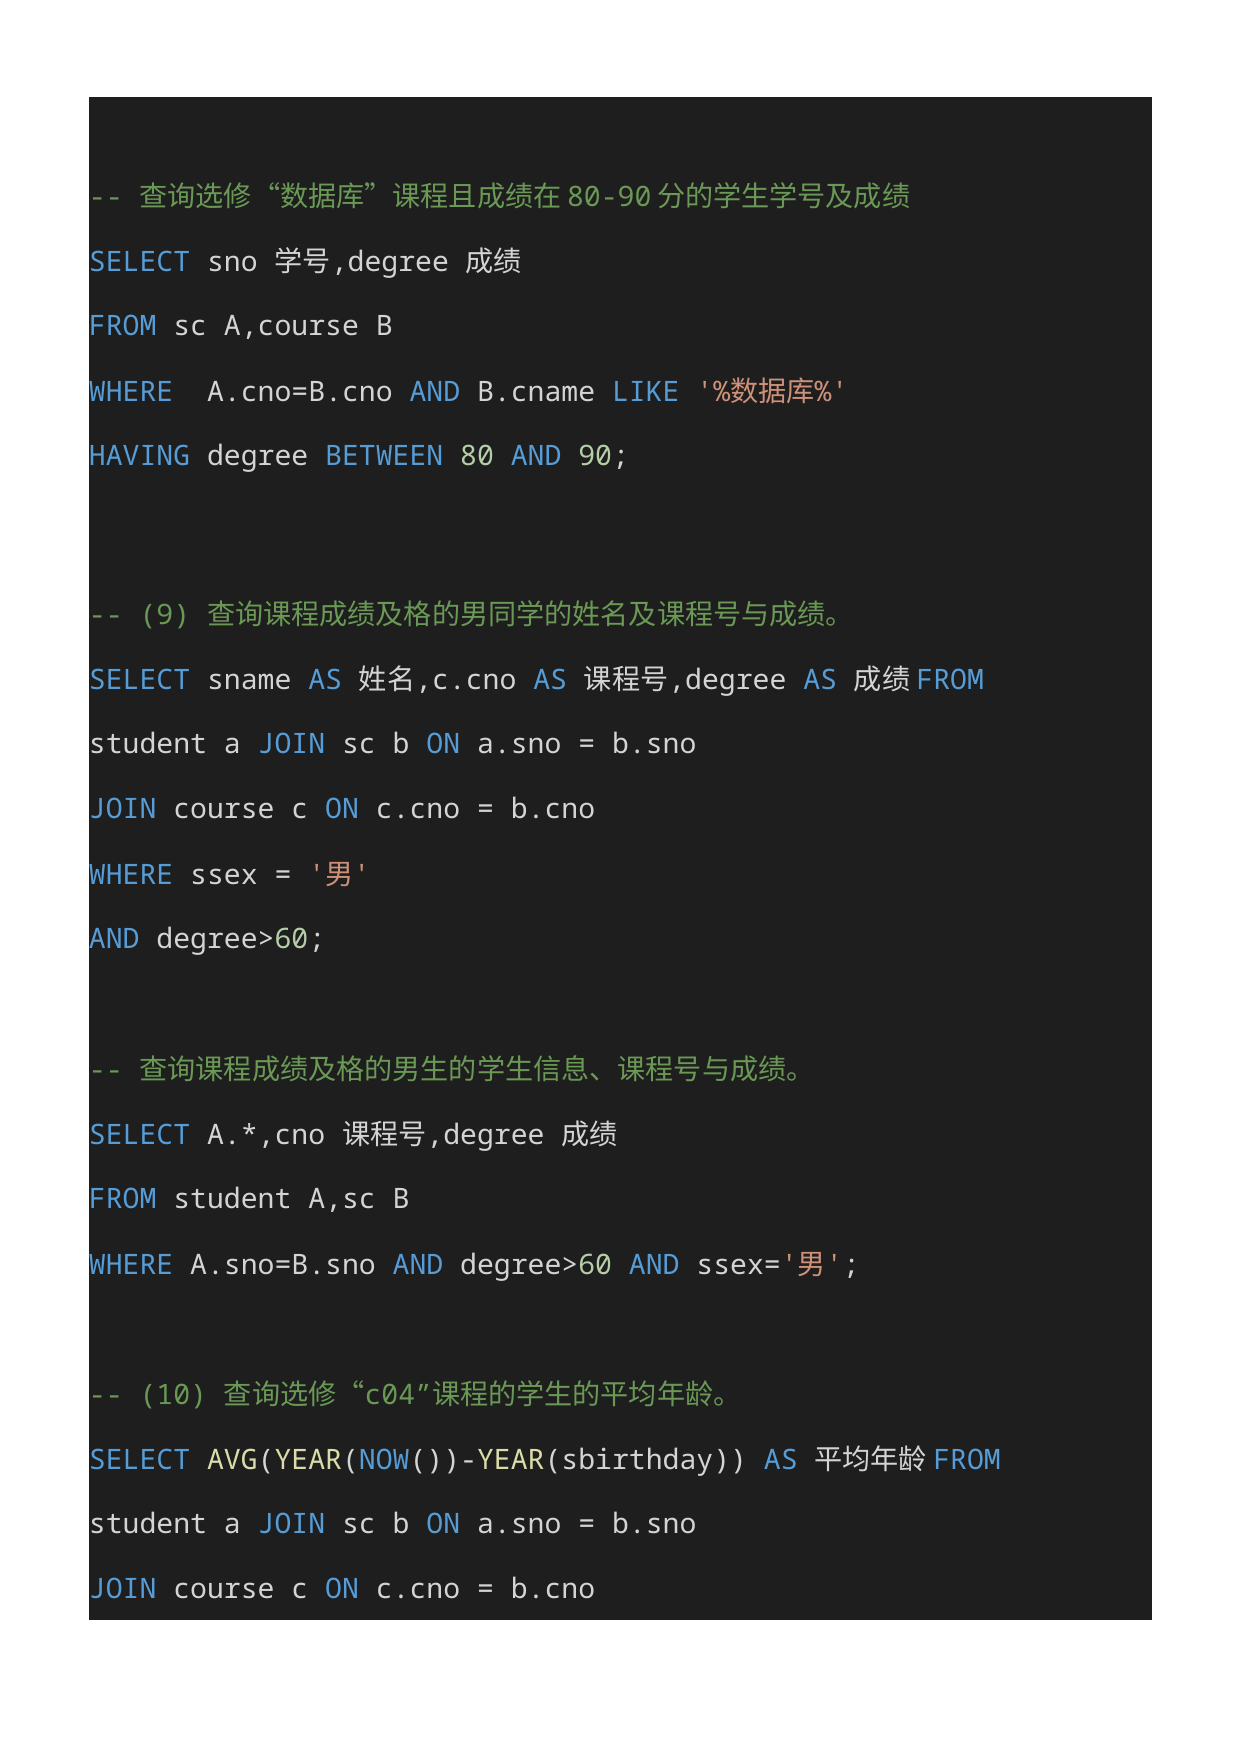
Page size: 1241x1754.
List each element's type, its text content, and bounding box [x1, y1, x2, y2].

text AND degree>60; [89, 905, 1152, 970]
text -- 查询课程成绩及格的男生的学生信息、课程号与成绩。 [89, 1035, 1152, 1100]
text HAVING degree BETWEEN 80 AND 90; [89, 422, 1152, 487]
text JOIN course c ON c.cno = b.cno [89, 775, 1152, 840]
text student a JOIN sc b ON a.sno = b.sno [89, 1490, 1152, 1555]
text FROM student A,sc B [89, 1165, 1152, 1230]
text WHERE A.sno=B.sno AND degree>60 AND ssex='男'; [89, 1230, 1152, 1295]
text WHERE ssex = '男' [89, 840, 1152, 905]
text SELECT sno 学号,degree 成绩 [89, 227, 1152, 292]
text FROM sc A,course B [89, 292, 1152, 357]
text SELECT A.*,cno 课程号,degree 成绩 [89, 1100, 1152, 1165]
text SELECT sname AS 姓名,c.cno AS 课程号,degree AS 成绩 FROM [89, 645, 1152, 710]
text JOIN course c ON c.cno = b.cno [89, 1555, 1152, 1620]
text student a JOIN sc b ON a.sno = b.sno [89, 710, 1152, 775]
text -- 查询选修“数据库”课程且成绩在80-90分的学生学号及成绩 [89, 162, 1152, 227]
text SELECT AVG(YEAR(NOW())-YEAR(sbirthday)) AS 平均年龄 FROM [89, 1425, 1152, 1490]
text -- (9) 查询课程成绩及格的男同学的姓名及课程号与成绩。 [89, 580, 1152, 645]
text -- (10) 查询选修“c04”课程的学生的平均年龄。 [89, 1360, 1152, 1425]
text WHERE A.cno=B.cno AND B.cname LIKE '%数据库%' [89, 357, 1152, 422]
